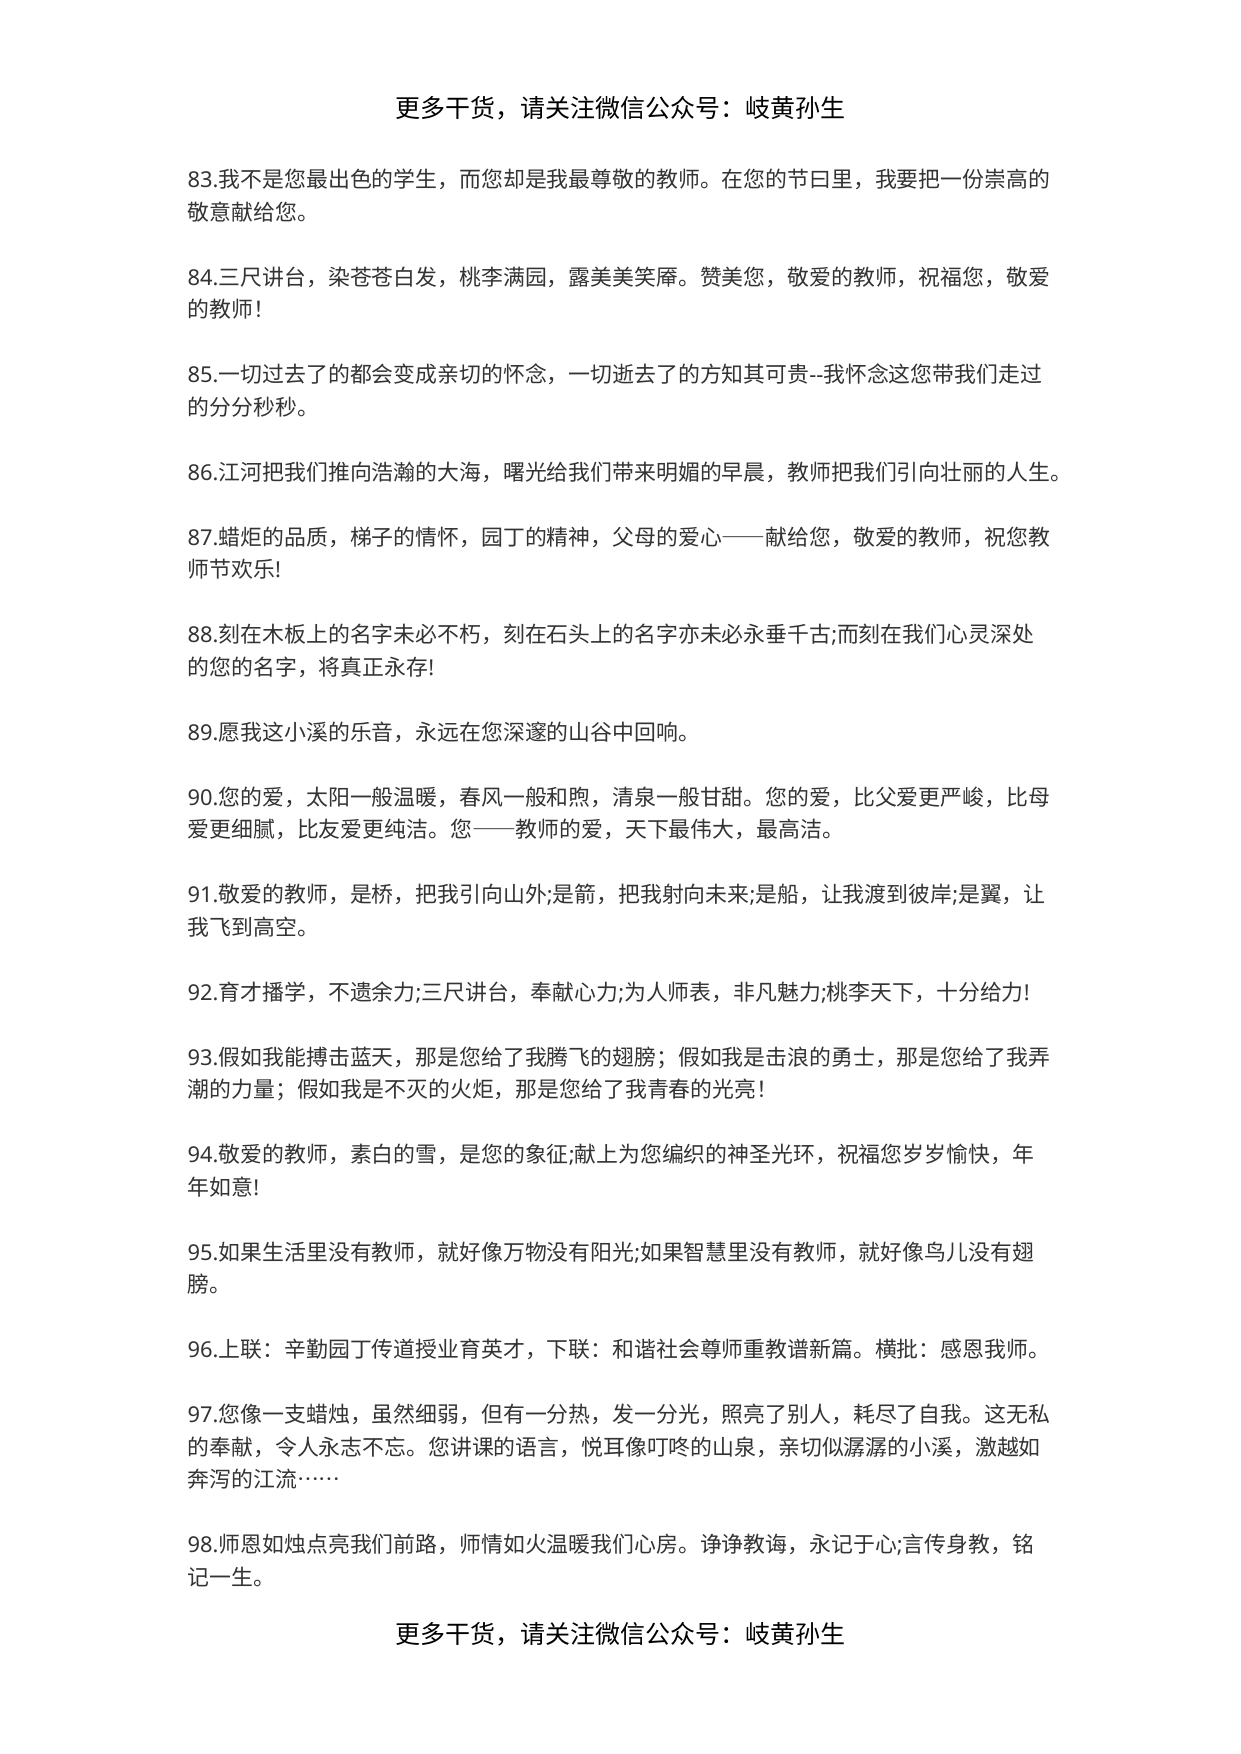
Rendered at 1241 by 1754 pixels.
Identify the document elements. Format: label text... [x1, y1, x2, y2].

text 88.刻在木板上的名字未必不朽，刻在石头上的名字亦未必永垂千古;而刻在我们心灵深处的您的名字，将真正永存! [187, 617, 1053, 682]
text 87.蜡炬的品质，梯子的情怀，园丁的精神，父母的爱心——献给您，敬爱的教师，祝您教师节欢乐! [187, 519, 1053, 584]
text 93.假如我能搏击蓝天，那是您给了我腾飞的翅膀；假如我是击浪的勇士，那是您给了我弄潮的力量；假如我是不灭的火炬，那是您给了我青春的光亮！ [187, 1039, 1053, 1104]
text 97.您像一支蜡烛，虽然细弱，但有一分热，发一分光，照亮了别人，耗尽了自我。这无私的奉献，令人永志不忘。您讲课的语言，悦耳像叮咚的山泉，亲切似潺潺的小溪，激越如奔泻的江流…… [187, 1397, 1053, 1494]
text 95.如果生活里没有教师，就好像万物没有阳光;如果智慧里没有教师，就好像鸟儿没有翅膀。 [187, 1234, 1053, 1299]
text 89.愿我这小溪的乐音，永远在您深邃的山谷中回响。 [187, 714, 1053, 747]
text 83.我不是您最出色的学生，而您却是我最尊敬的教师。在您的节曰里，我要把一份崇高的敬意献给您。 [187, 162, 1053, 227]
text 90.您的爱，太阳一般温暖，春风一般和煦，清泉一般甘甜。您的爱，比父爱更严峻，比母爱更细腻，比友爱更纯洁。您——教师的爱，天下最伟大，最高洁。 [187, 779, 1053, 844]
text 91.敬爱的教师，是桥，把我引向山外;是箭，把我射向未来;是船，让我渡到彼岸;是翼，让我飞到高空。 [187, 877, 1053, 942]
text 98.师恩如烛点亮我们前路，师情如火温暖我们心房。诤诤教诲，永记于心;言传身教，铭记一生。 [187, 1527, 1053, 1592]
text 85.一切过去了的都会变成亲切的怀念，一切逝去了的方知其可贵--我怀念这您带我们走过的分分秒秒。 [187, 357, 1053, 422]
text 84.三尺讲台，染苍苍白发，桃李满园，露美美笑厣。赞美您，敬爱的教师，祝福您，敬爱的教师！ [187, 259, 1053, 324]
text 86.江河把我们推向浩瀚的大海，曙光给我们带来明媚的早晨，教师把我们引向壮丽的人生。 [187, 454, 1053, 487]
text 92.育才播学，不遗余力;三尺讲台，奉献心力;为人师表，非凡魅力;桃李天下，十分给力! [187, 974, 1053, 1007]
text 94.敬爱的教师，素白的雪，是您的象征;献上为您编织的神圣光环，祝福您岁岁愉快，年年如意! [187, 1137, 1053, 1202]
